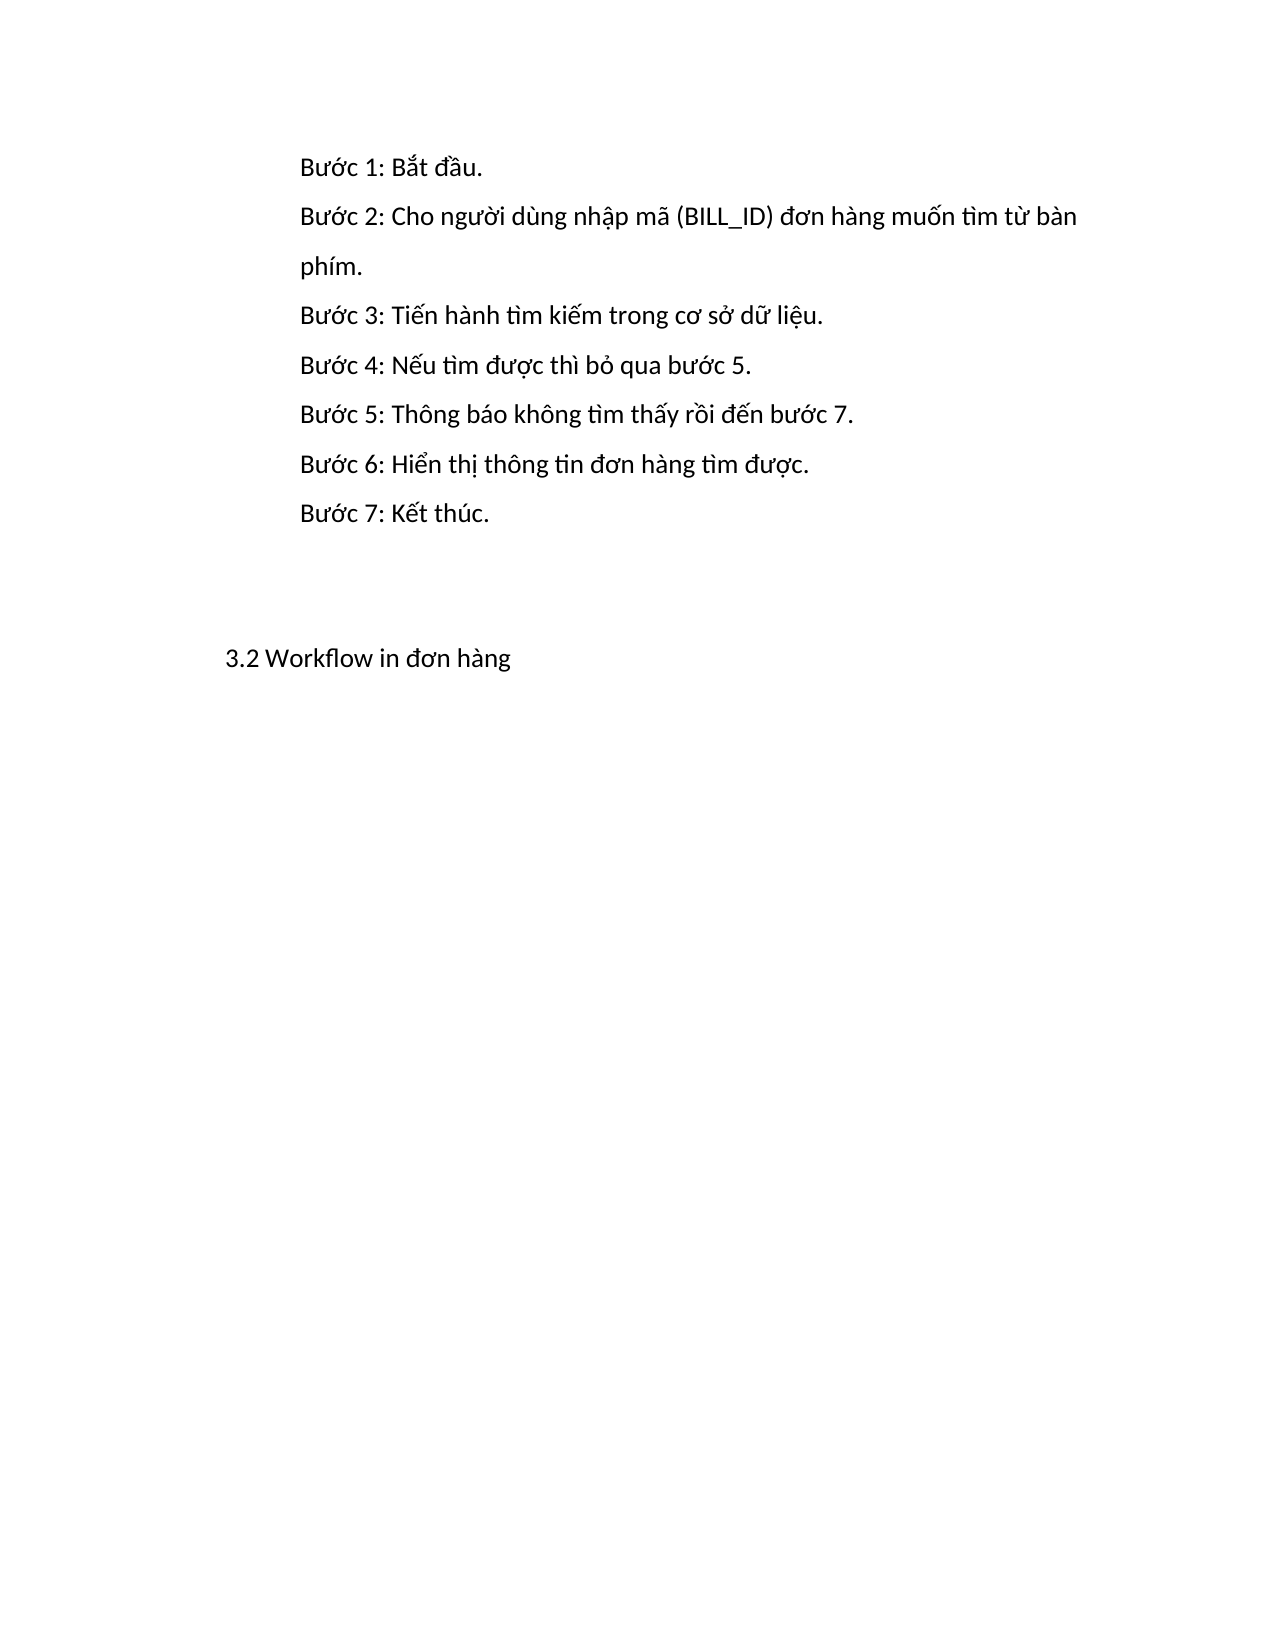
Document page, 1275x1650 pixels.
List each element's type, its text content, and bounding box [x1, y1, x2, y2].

text Bước 4: Nếu tìm được thì bỏ qua bước 5. [225, 348, 1125, 381]
text Bước 3: Tiến hành tìm kiếm trong cơ sở dữ liệu. [225, 298, 1125, 331]
text Bước 7: Kết thúc. [225, 496, 1125, 529]
text Bước 6: Hiển thị thông tin đơn hàng tìm được. [225, 447, 1125, 480]
text Bước 5: Thông báo không tìm thấy rồi đến bước 7. [225, 397, 1125, 430]
text Bước 2: Cho người dùng nhập mã (BILL_ID) đơn hàng muốn tìm từ bàn phím. [300, 199, 1125, 282]
text Bước 1: Bắt đầu. [225, 150, 1125, 183]
list Workflow in đơn hàng [225, 641, 1125, 674]
